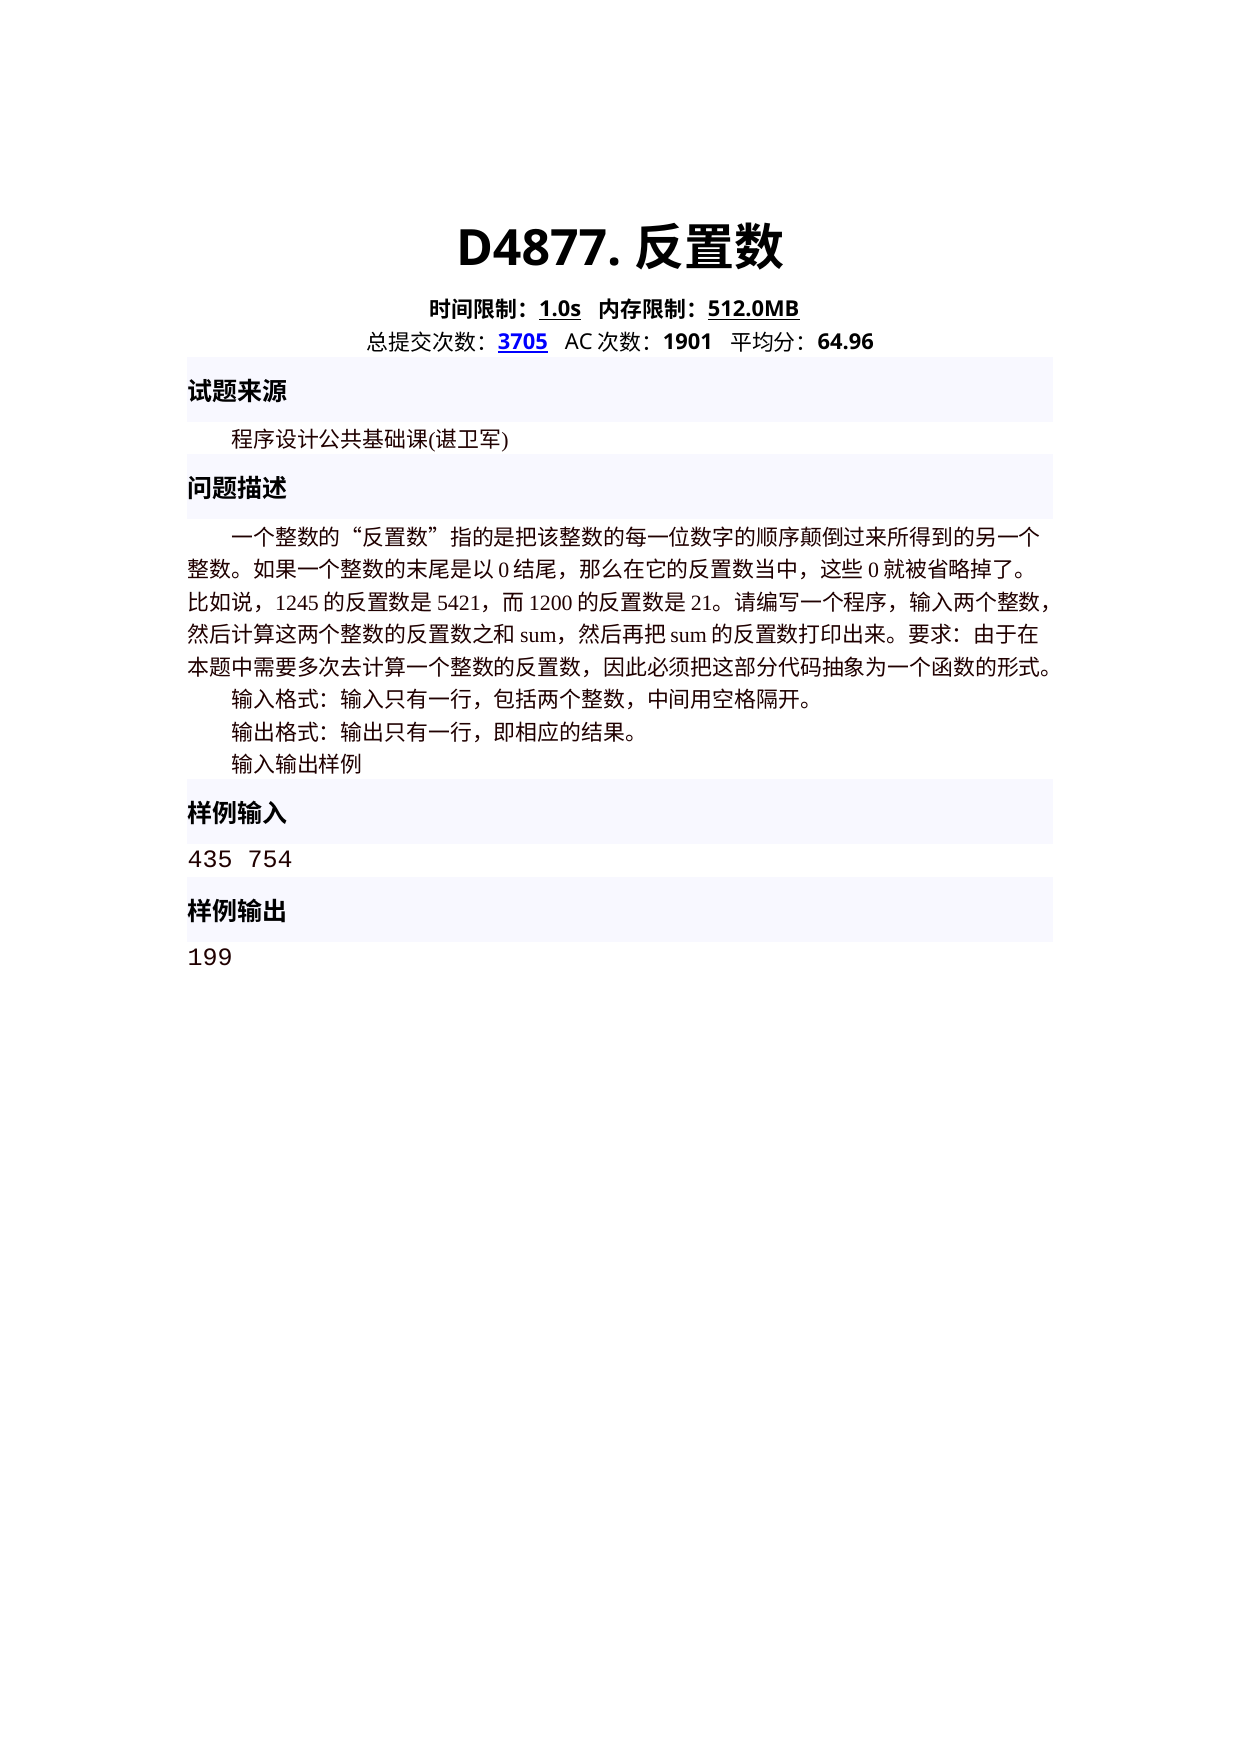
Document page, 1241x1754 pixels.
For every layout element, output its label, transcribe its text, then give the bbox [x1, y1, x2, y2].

text 样例输出 [187, 877, 1053, 942]
text 199 [187, 942, 1053, 974]
text 时间限制：1.0s 内存限制：512.0MB [187, 292, 1053, 324]
text 试题来源 [187, 357, 1053, 422]
text D4877. 反置数 [187, 194, 1053, 292]
text 样例输入 [187, 779, 1053, 844]
text 435 754 [187, 844, 1053, 877]
text 程序设计公共基础课(谌卫军) [187, 422, 1053, 454]
text 问题描述 [187, 454, 1053, 519]
text 总提交次数：3705 AC次数：1901 平均分：64.96 [187, 324, 1053, 357]
text 一个整数的“反置数”指的是把该整数的每一位数字的顺序颠倒过来所得到的另一个整数。如果一个整数的末尾是以0结尾，那么在它的反置数当中，这些0就被省略掉了。比如说，1245的反置数是5421，而1200的反置数是21。请编写一个程序，输入两个整数，然后计算这两个整数的反置数之和sum，然后再把sum的反置数打印出来。要求：由于在本题中需要多次去计算一个整数的反置数，因此必须把这部分代码抽象为一个函数的形式。 输入格式：输入只有一行，包括两个整数，中间用空格隔开。 输出格式：输出只有一行，即相应的结果。 输入输出样例 [187, 519, 1053, 779]
